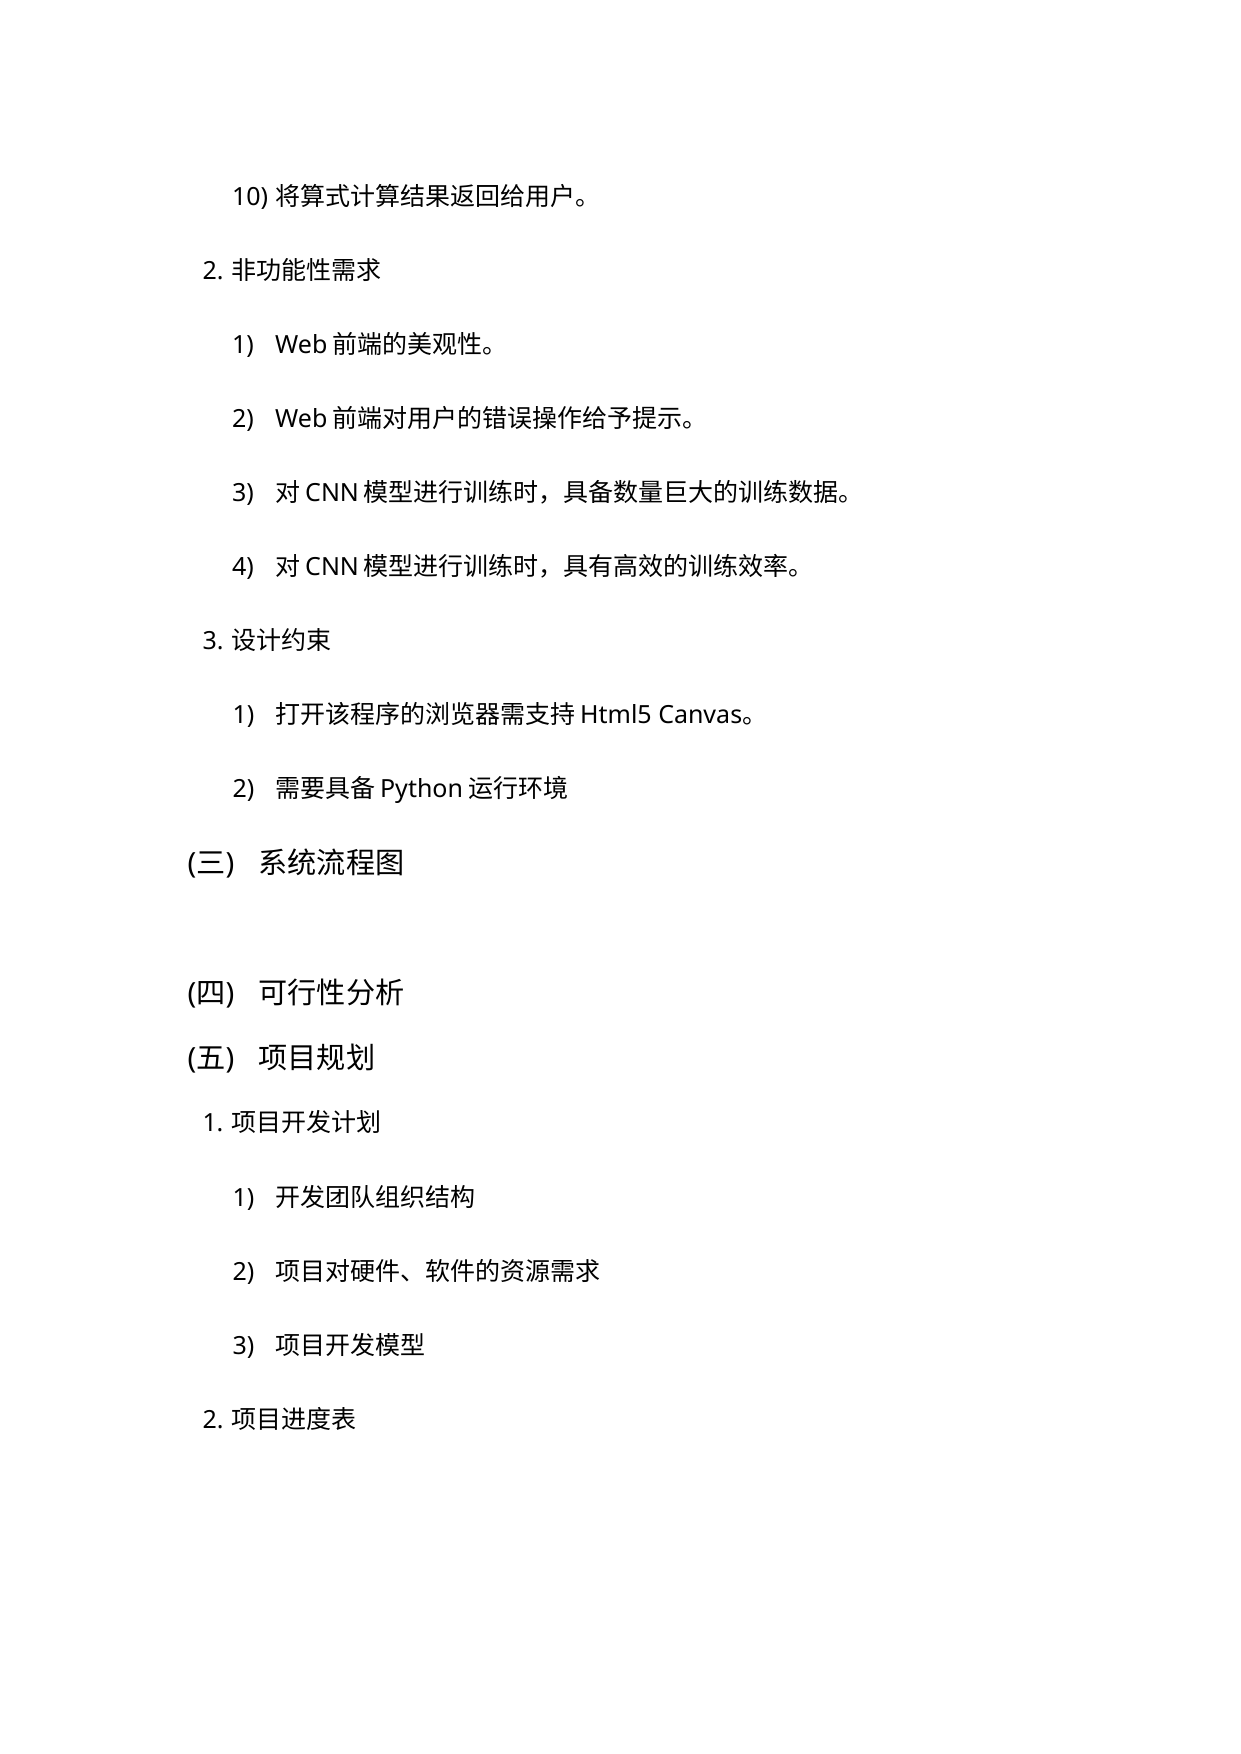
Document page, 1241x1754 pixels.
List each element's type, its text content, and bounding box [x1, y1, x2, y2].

list 项目规划 [187, 1023, 1053, 1088]
list 打开该程序的浏览器需支持Html5 Canvas。 [232, 680, 1053, 745]
list 将算式计算结果返回给用户。 [232, 162, 1053, 227]
list Web前端的美观性。 [232, 310, 1053, 375]
list 项目开发模型 [232, 1311, 1053, 1376]
list 系统流程图 [187, 828, 1053, 893]
list 需要具备Python运行环境 [232, 754, 1053, 819]
list 设计约束 [202, 606, 1053, 671]
list 可行性分析 [187, 958, 1053, 1023]
list 开发团队组织结构 [232, 1163, 1053, 1228]
list 非功能性需求 [202, 236, 1053, 301]
list 对CNN模型进行训练时，具备数量巨大的训练数据。 [232, 458, 1053, 523]
list Web前端对用户的错误操作给予提示。 [232, 384, 1053, 449]
list 项目进度表 [202, 1385, 1053, 1450]
list 项目开发计划 [202, 1088, 1053, 1153]
list 项目对硬件、软件的资源需求 [232, 1237, 1053, 1302]
list 对CNN模型进行训练时，具有高效的训练效率。 [232, 532, 1053, 597]
